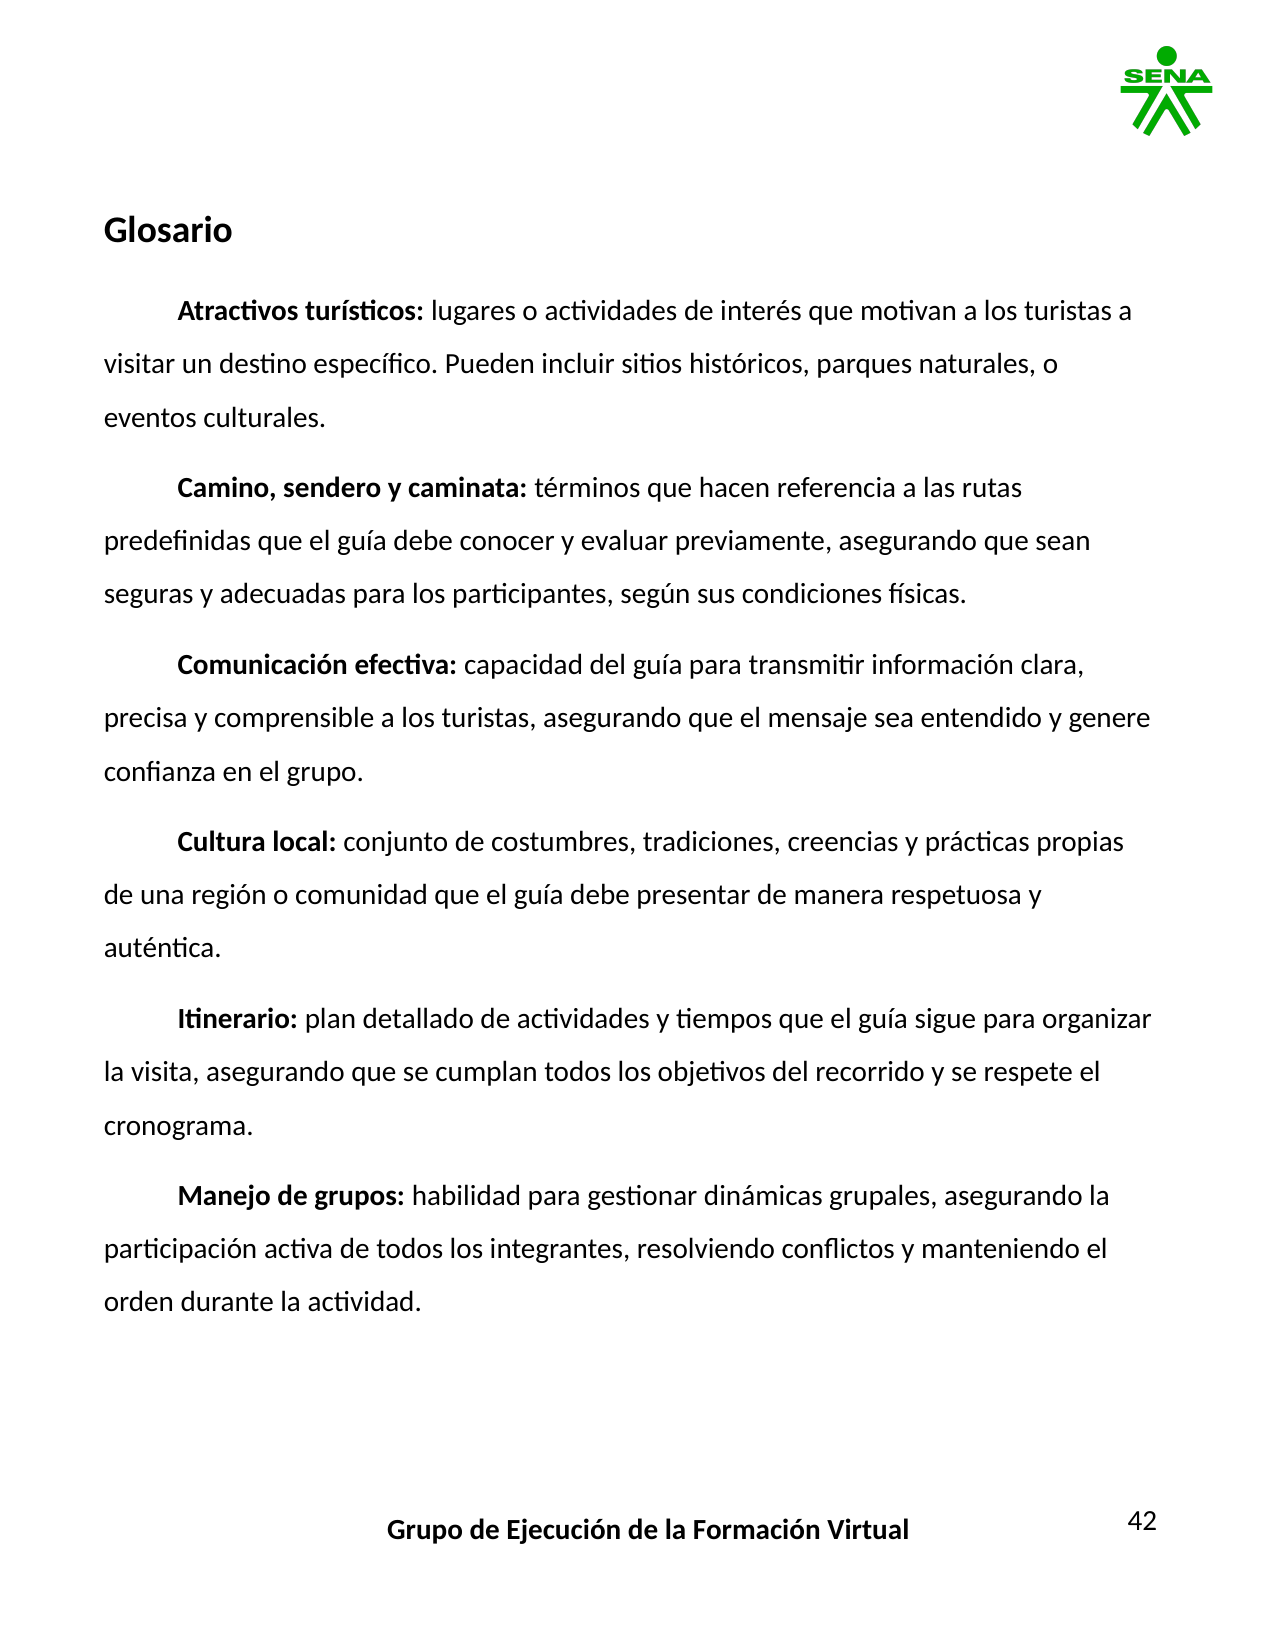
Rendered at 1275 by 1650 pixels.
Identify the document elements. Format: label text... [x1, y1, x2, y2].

text Camino, sendero y caminata: términos que hacen referencia a las rutas predefinidas que el guía debe conocer y evaluar previamente, asegurando que sean seguras y adecuadas para los participantes, según sus condiciones físicas. [103, 469, 1157, 611]
text Cultura local: conjunto de costumbres, tradiciones, creencias y prácticas propias de una región o comunidad que el guía debe presentar de manera respetuosa y auténtica. [103, 823, 1157, 965]
text Manejo de grupos: habilidad para gestionar dinámicas grupales, asegurando la participación activa de todos los integrantes, resolviendo conflictos y manteniendo el orden durante la actividad. [103, 1177, 1157, 1319]
text Comunicación efectiva: capacidad del guía para transmitir información clara, precisa y comprensible a los turistas, asegurando que el mensaje sea entendido y genere confianza en el grupo. [103, 646, 1157, 788]
text Itinerario: plan detallado de actividades y tiempos que el guía sigue para organizar la visita, asegurando que se cumplan todos los objetivos del recorrido y se respete el cronograma. [103, 1000, 1157, 1142]
picture [1120, 46, 1213, 136]
list Glosario [103, 206, 1157, 252]
text Atractivos turísticos: lugares o actividades de interés que motivan a los turistas a visitar un destino específico. Pueden incluir sitios históricos, parques naturales, o eventos culturales. [103, 292, 1157, 434]
